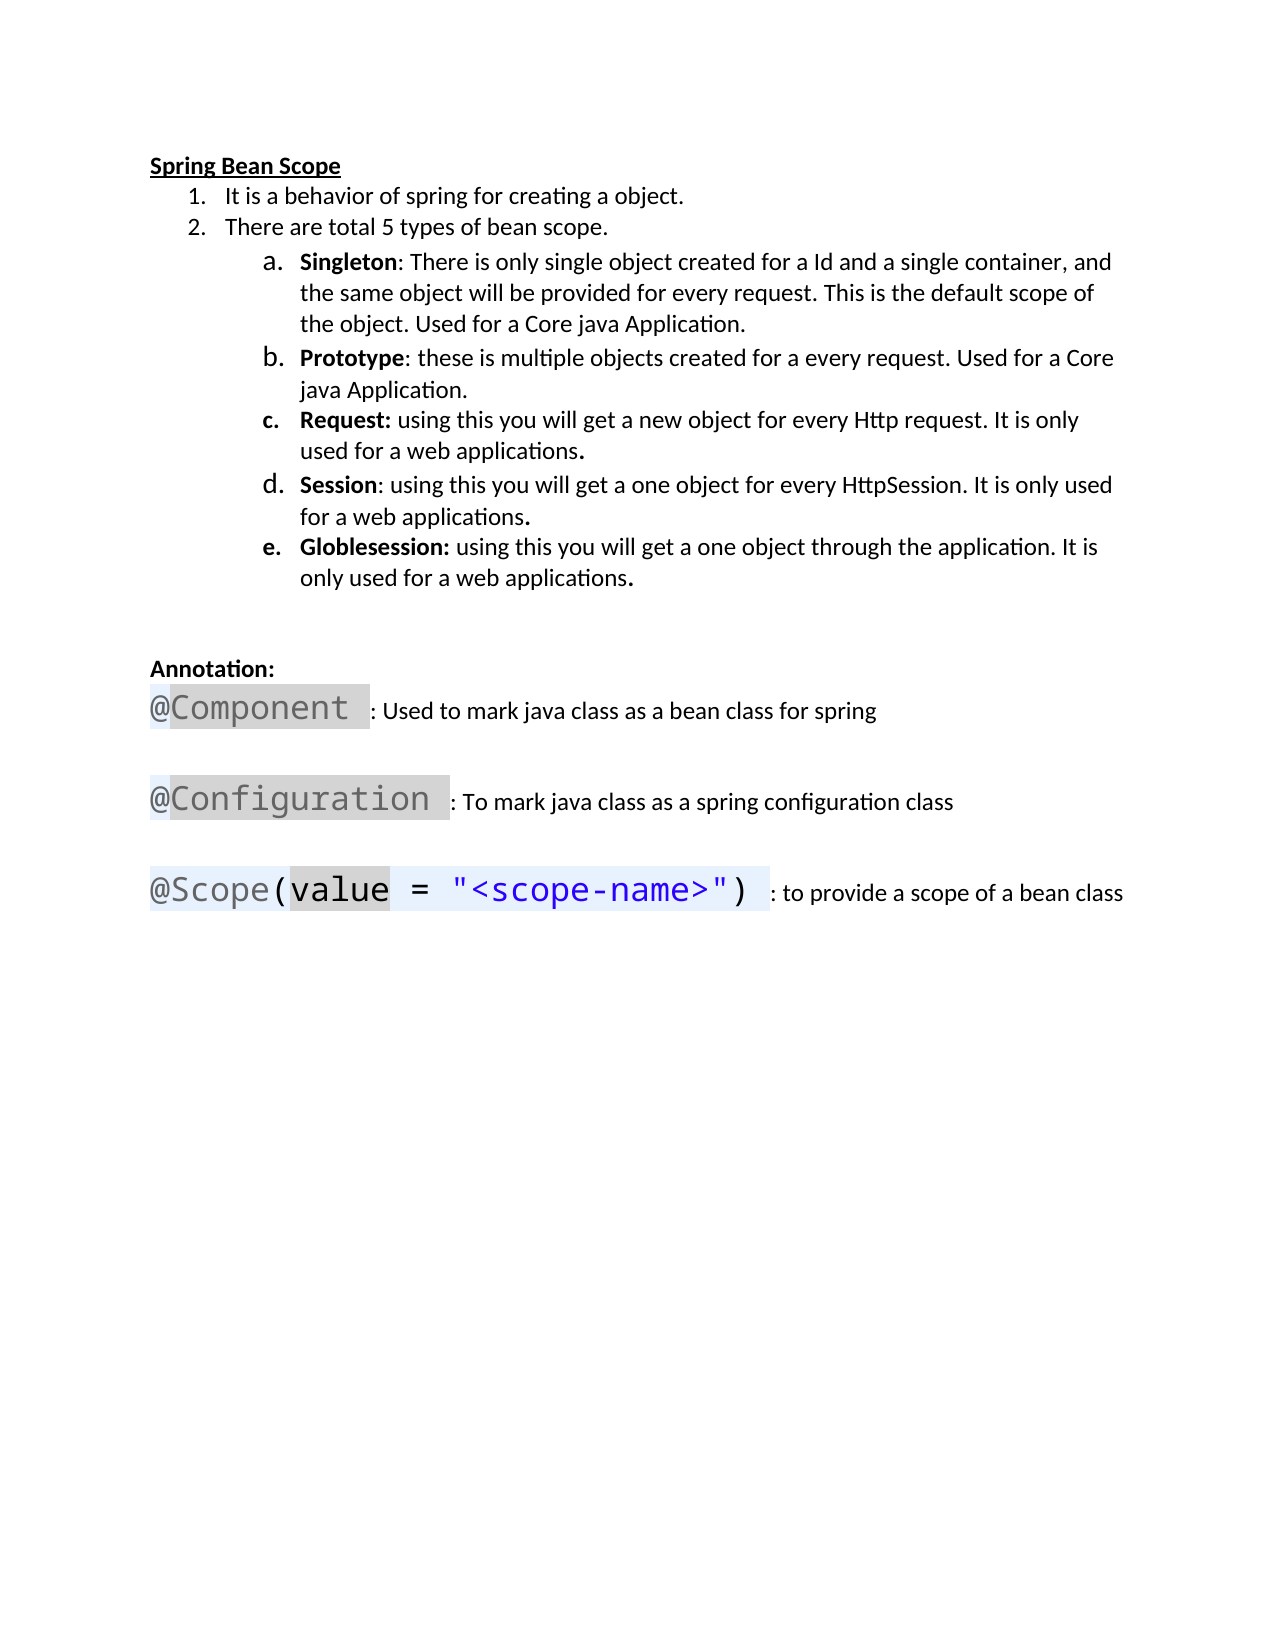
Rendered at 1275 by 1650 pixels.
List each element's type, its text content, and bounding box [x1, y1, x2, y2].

list Request: using this you will get a new object for every Http request. It is only used for a web applications. [262, 404, 1125, 465]
text @Component : Used to mark java class as a bean class for spring [370, 684, 1125, 729]
text Spring Bean Scope [150, 150, 1125, 181]
list Singleton: There is only single object created for a Id and a single container, and the same object will be provided for every request. This is the default scope of the object. Used for a Core java Application. [262, 242, 1125, 338]
list Globlesession: using this you will get a one object through the application. It is only used for a web applications. [262, 532, 1125, 593]
text @Scope(value = "<scope-name>") : to provide a scope of a bean class [770, 866, 1125, 911]
list There are total 5 types of bean scope. [187, 211, 1125, 242]
list Prototype: these is multiple objects created for a every request. Used for a Core java Application. [262, 338, 1125, 404]
list It is a behavior of spring for creating a object. [187, 181, 1125, 211]
text Annotation: [150, 654, 1125, 684]
list Session: using this you will get a one object for every HttpSession. It is only used for a web applications. [262, 465, 1125, 532]
text @Configuration : To mark java class as a spring configuration class [450, 775, 1125, 820]
